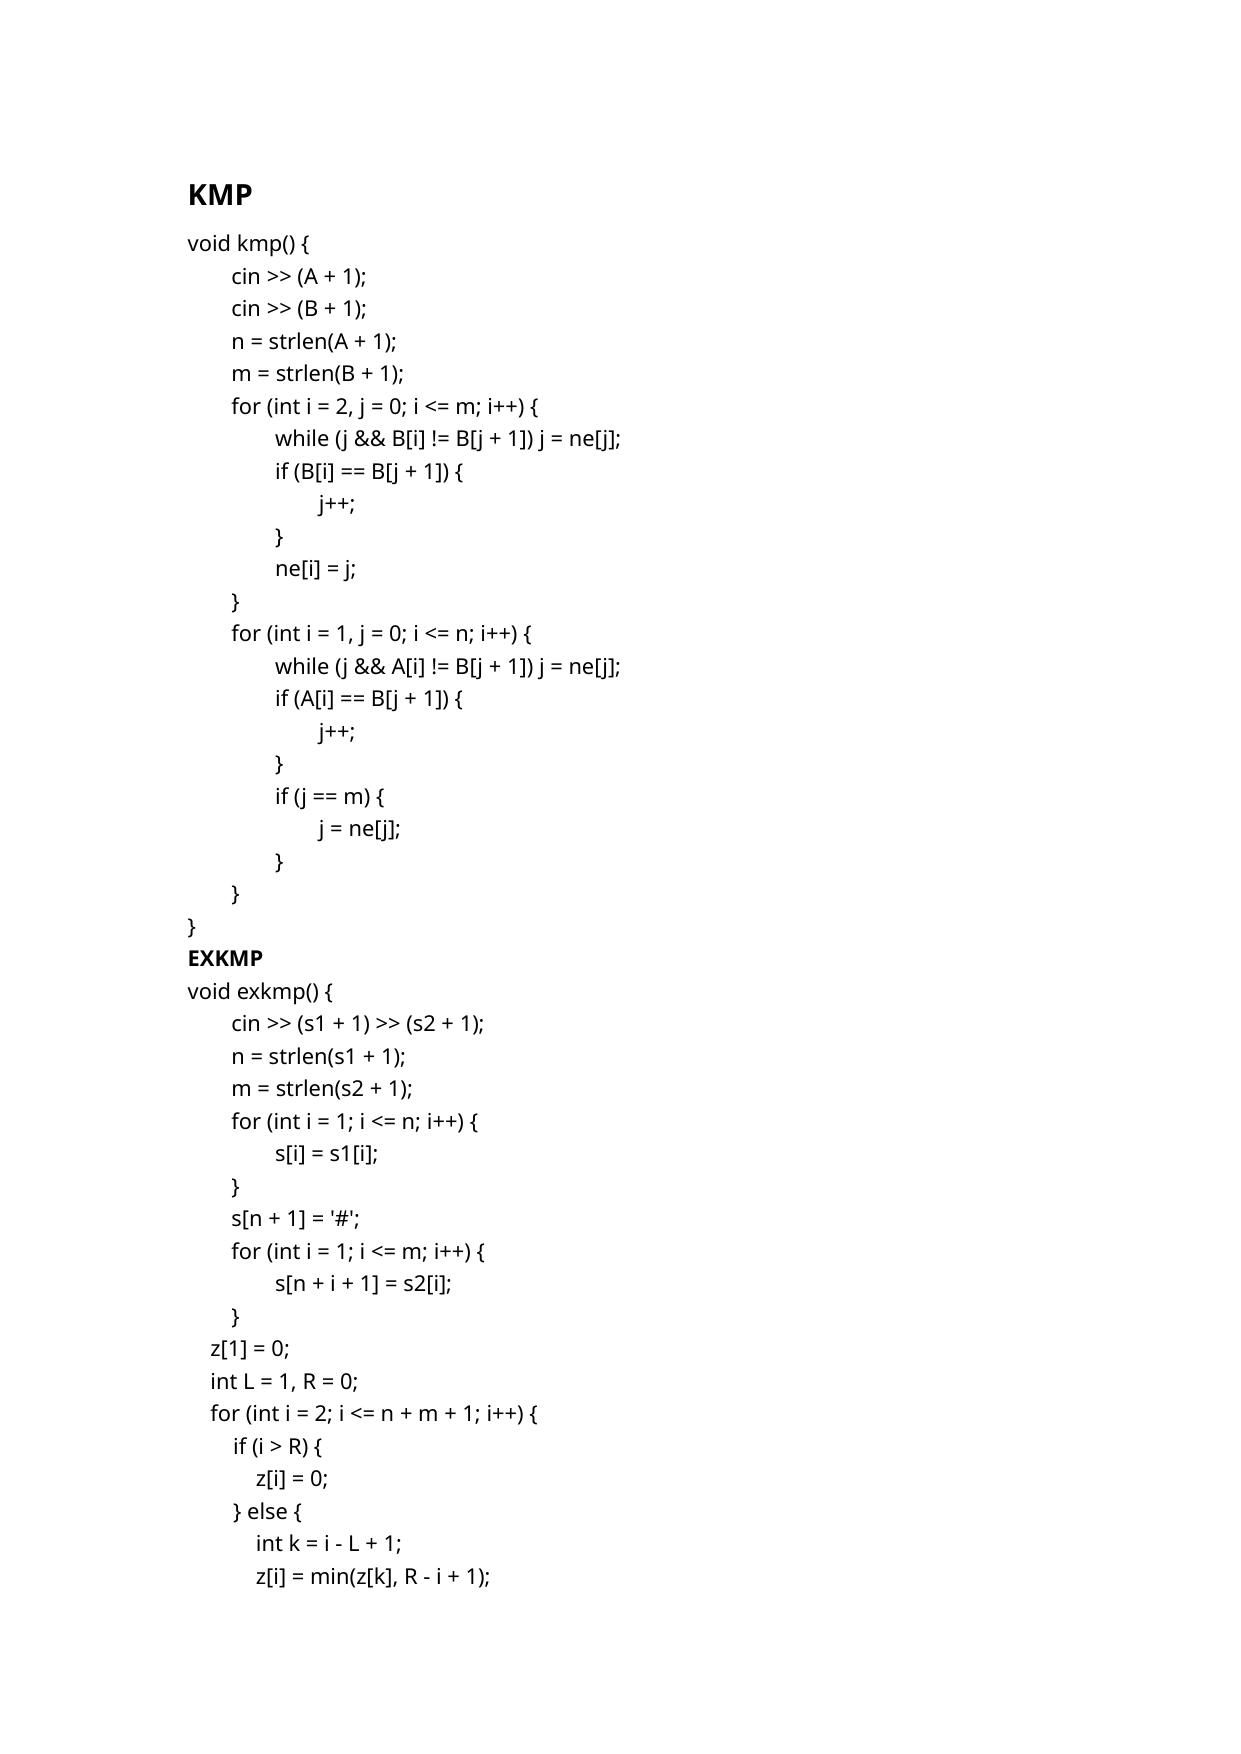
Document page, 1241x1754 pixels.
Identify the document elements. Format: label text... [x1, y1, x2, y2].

text s[n + 1] = '#'; [187, 1202, 1053, 1234]
text for (int i = 1; i <= n; i++) { [187, 1104, 1053, 1137]
text cin >> (s1 + 1) >> (s2 + 1); [187, 1007, 1053, 1039]
text } [187, 1169, 1053, 1202]
text } [187, 519, 1053, 552]
text void exkmp() { [187, 974, 1053, 1007]
text n = strlen(A + 1); [187, 324, 1053, 357]
text s[n + i + 1] = s2[i]; [187, 1267, 1053, 1299]
text m = strlen(B + 1); [187, 357, 1053, 389]
text } [187, 1299, 1053, 1332]
text void kmp() { [187, 227, 1053, 259]
text } [187, 909, 1053, 942]
text z[i] = 0; [187, 1462, 1053, 1494]
text while (j && A[i] != B[j + 1]) j = ne[j]; [187, 649, 1053, 682]
text EXKMP [187, 942, 1053, 974]
text n = strlen(s1 + 1); [187, 1039, 1053, 1072]
text z[i] = min(z[k], R - i + 1); [187, 1559, 1053, 1592]
text j++; [187, 714, 1053, 747]
text for (int i = 2; i <= n + m + 1; i++) { [187, 1397, 1053, 1429]
text for (int i = 2, j = 0; i <= m; i++) { [187, 389, 1053, 422]
text for (int i = 1; i <= m; i++) { [187, 1234, 1053, 1267]
text if (j == m) { [187, 779, 1053, 812]
text int L = 1, R = 0; [187, 1364, 1053, 1397]
text j = ne[j]; [187, 812, 1053, 844]
text } [187, 877, 1053, 909]
text j++; [187, 487, 1053, 519]
text } [187, 584, 1053, 617]
text if (A[i] == B[j + 1]) { [187, 682, 1053, 714]
text while (j && B[i] != B[j + 1]) j = ne[j]; [187, 422, 1053, 454]
text } [187, 747, 1053, 779]
text s[i] = s1[i]; [187, 1137, 1053, 1169]
text for (int i = 1, j = 0; i <= n; i++) { [187, 617, 1053, 649]
text KMP [187, 162, 1053, 227]
text int k = i - L + 1; [187, 1527, 1053, 1559]
text if (B[i] == B[j + 1]) { [187, 454, 1053, 487]
text } else { [187, 1494, 1053, 1527]
text m = strlen(s2 + 1); [187, 1072, 1053, 1104]
text if (i > R) { [187, 1429, 1053, 1462]
text ne[i] = j; [187, 552, 1053, 584]
text z[1] = 0; [187, 1332, 1053, 1364]
text } [187, 844, 1053, 877]
text cin >> (B + 1); [187, 292, 1053, 324]
text cin >> (A + 1); [187, 259, 1053, 292]
